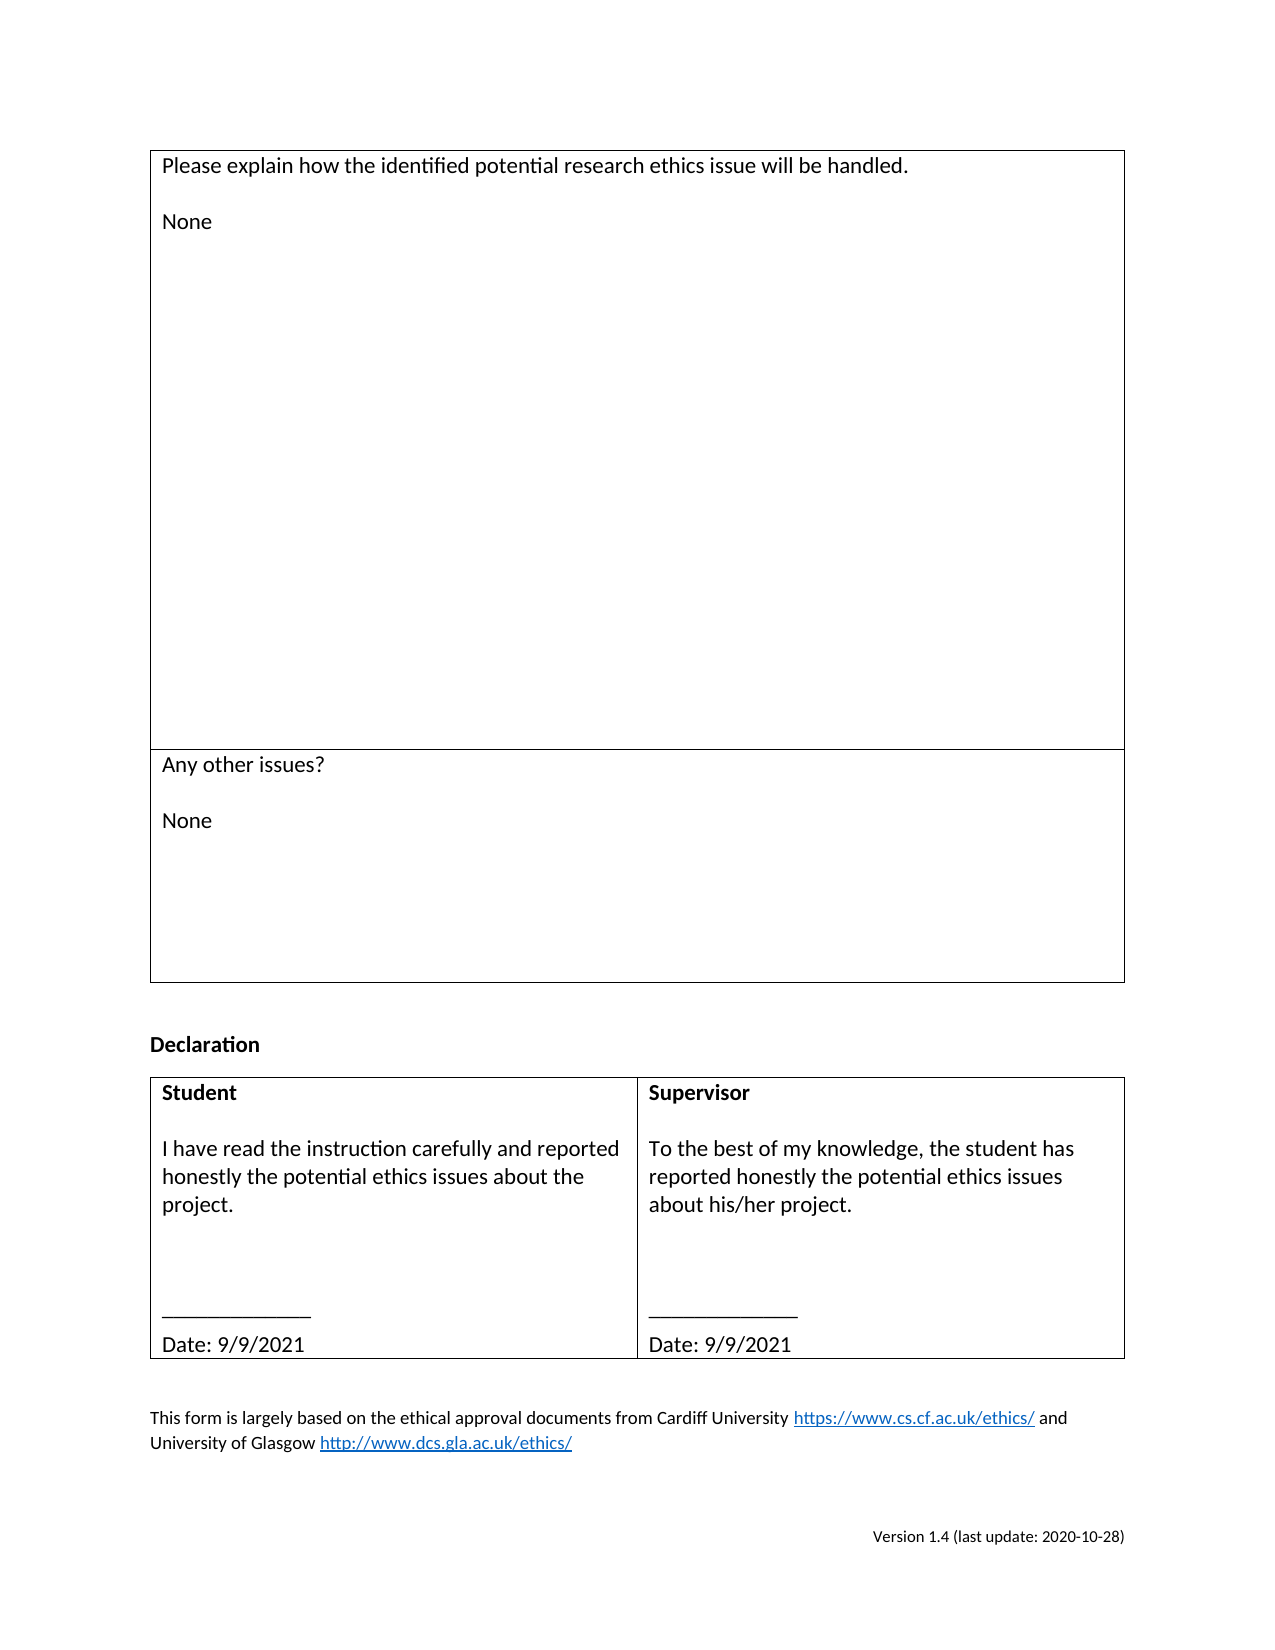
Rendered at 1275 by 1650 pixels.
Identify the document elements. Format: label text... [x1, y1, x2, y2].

text This form is largely based on the ethical approval documents from Cardiff University https://www.cs.cf.ac.uk/ethics/ and University of Glasgow http://www.dcs.gla.ac.uk/ethics/ [150, 1406, 1125, 1454]
table_cell Any other issues? None [151, 750, 1124, 982]
text Declaration [150, 1030, 1125, 1058]
table_header Supervisor To the best of my knowledge, the student has reported honestly the potential ethics issues about his/her project. ───────────── Date: 9/9/2021 [638, 1078, 1124, 1358]
table_header Student I have read the instruction carefully and reported honestly the potential ethics issues about the project. ───────────── Date: 9/9/2021 [151, 1078, 637, 1358]
table_header Please explain how the identified potential research ethics issue will be handled. None [151, 151, 1124, 749]
